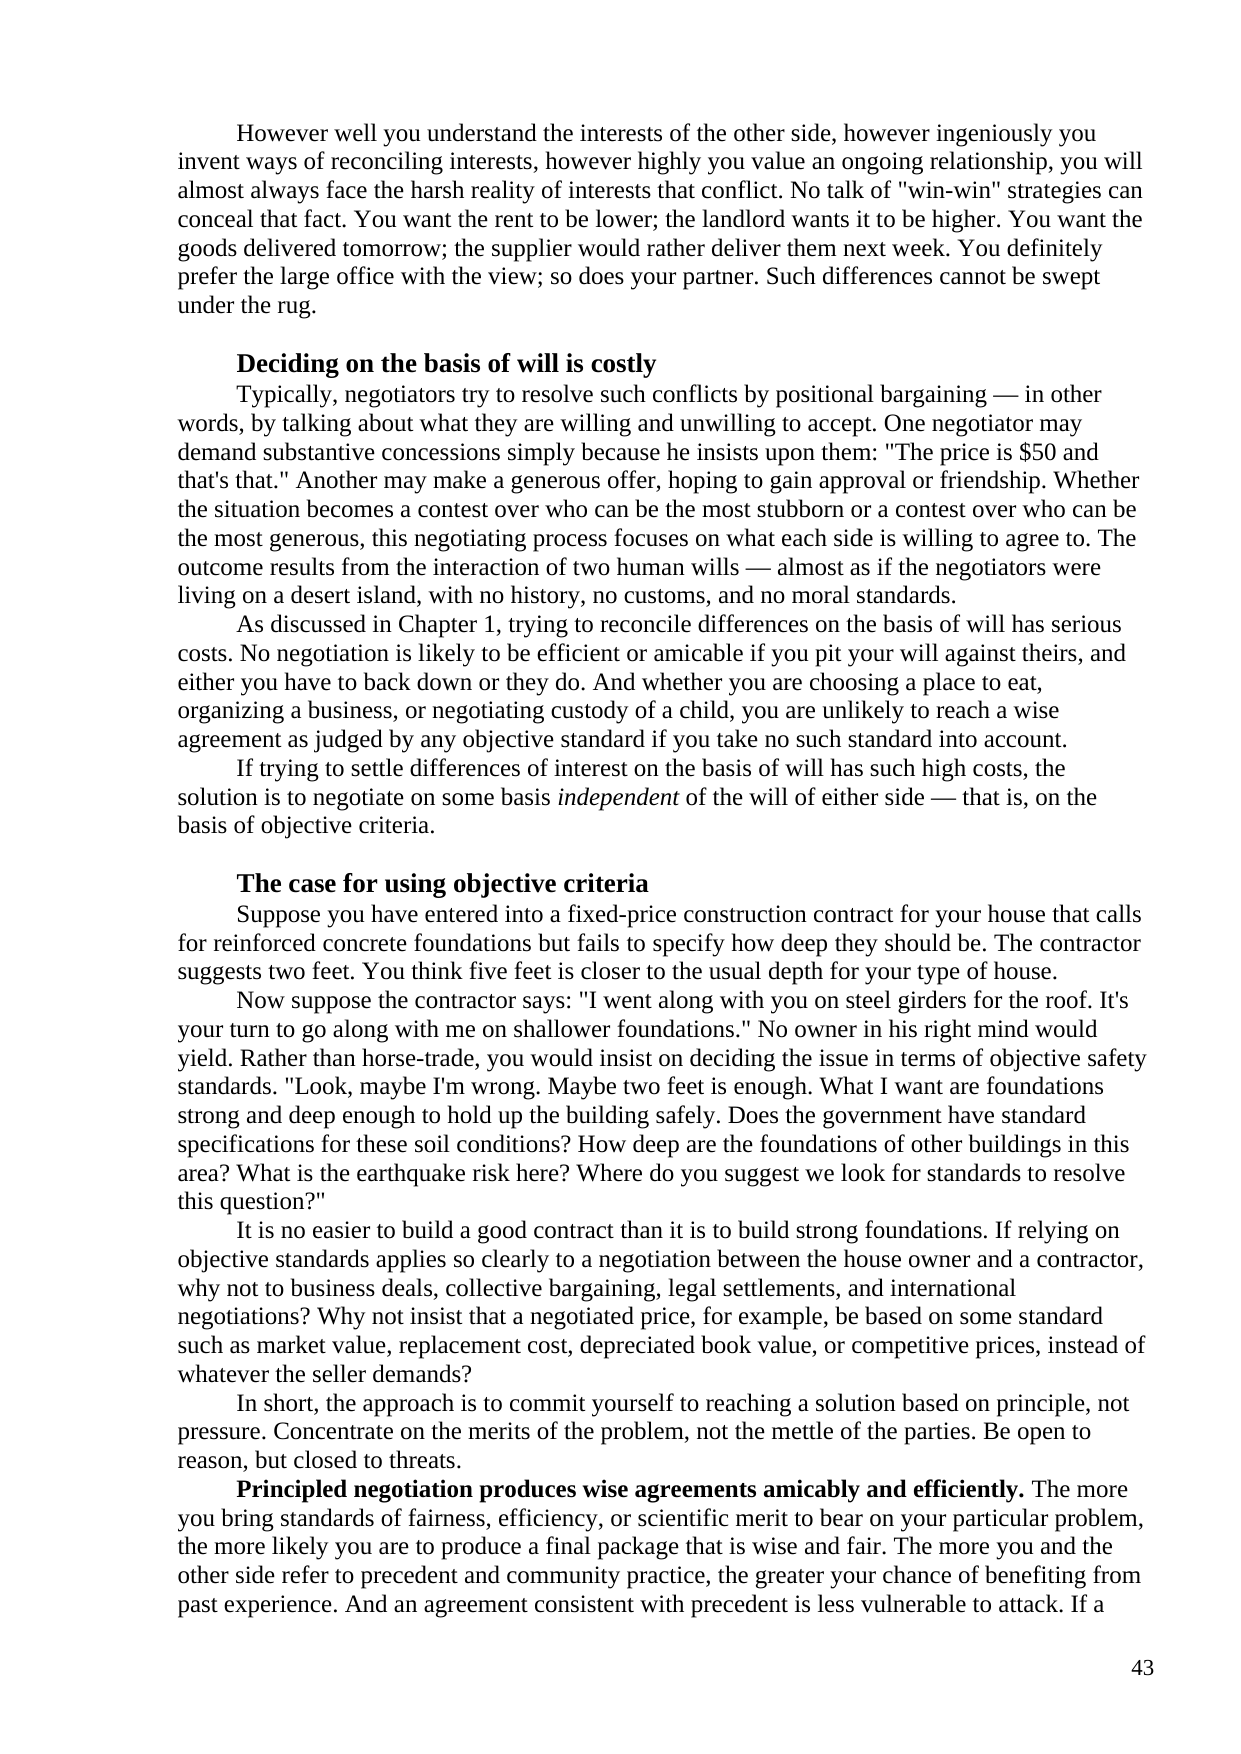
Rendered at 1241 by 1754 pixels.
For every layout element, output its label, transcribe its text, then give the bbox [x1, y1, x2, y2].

text Principled negotiation produces wise agreements amicably and efficiently. The more you bring standards of fairness, efficiency, or scientific merit to bear on your particular problem, the more likely you are to produce a final package that is wise and fair. The more you and the other side refer to precedent and community practice, the greater your chance of benefiting from past experience. And an agreement consistent with precedent is less vulnerable to attack. If a [177, 1474, 1147, 1618]
text However well you understand the interests of the other side, however ingeniously you invent ways of reconciling interests, however highly you value an ongoing relationship, you will almost always face the harsh reality of interests that conflict. No talk of "win-win" strategies can conceal that fact. You want the rent to be lower; the landlord wants it to be higher. You want the goods delivered tomorrow; the supplier would rather deliver them next week. You definitely prefer the large office with the view; so does your partner. Such differences cannot be swept under the rug. [177, 118, 1146, 319]
text As discussed in Chapter 1, trying to reconcile differences on the basis of will has serious costs. No negotiation is likely to be efficient or amicable if you pit your will against theirs, and either you have to back down or they do. And whether you are choosing a place to eat, organizing a business, or negotiating custody of a child, you are unlikely to reach a wise agreement as judged by any objective standard if you take no such standard into account. [177, 609, 1129, 753]
subtitle Deciding on the basis of will is costly [236, 348, 1167, 379]
subtitle The case for using objective criteria [236, 868, 1167, 899]
text In short, the approach is to commit yourself to reaching a solution based on principle, not pressure. Concentrate on the merits of the problem, not the mettle of the parties. Be open to reason, but closed to threats. [177, 1388, 1132, 1474]
text It is no easier to build a good contract than it is to build strong foundations. If relying on objective standards applies so clearly to a negotiation between the house owner and a contractor, why not to business deals, collective bargaining, legal settlements, and international negotiations? Why not insist that a negotiated price, for example, be based on some standard such as market value, replacement cost, depreciated book value, or competitive prices, instead of whatever the seller demands? [177, 1215, 1148, 1388]
text If trying to settle differences of interest on the basis of will has such high costs, the solution is to negotiate on some basis independent of the will of either side — that is, on the basis of objective criteria. [177, 753, 1100, 839]
text Suppose you have entered into a fixed-price construction contract for your house that calls for reinforced concrete foundations but fails to specify how deep they should be. The contractor suggests two feet. You think five feet is closer to the usual depth for your type of house. [177, 899, 1142, 985]
text Typically, negotiators try to resolve such conflicts by positional bargaining — in other words, by talking about what they are willing and unwilling to accept. One negotiator may demand substantive concessions simply because he insists upon them: "The price is $50 and that's that." Another may make a generous offer, hoping to gain approval or friendship. Whether the situation becomes a contest over who can be the most stubborn or a contest over who can be the most generous, this negotiating process focuses on what each side is willing to agree to. The outcome results from the interaction of two human wills — almost as if the negotiators were living on a desert island, with no history, no customs, and no moral standards. [177, 379, 1142, 609]
text Now suppose the contractor says: "I went along with you on steel girders for the roof. It's your turn to go along with me on shallower foundations." No owner in his right mind would yield. Rather than horse-trade, you would insist on deciding the issue in terms of objective safety standards. "Look, maybe I'm wrong. Maybe two feet is enough. What I want are foundations strong and deep enough to hold up the building safely. Does the government have standard specifications for these soil conditions? How deep are the foundations of other buildings in this area? What is the earthquake risk here? Where do you suggest we look for standards to resolve this question?" [177, 985, 1150, 1215]
